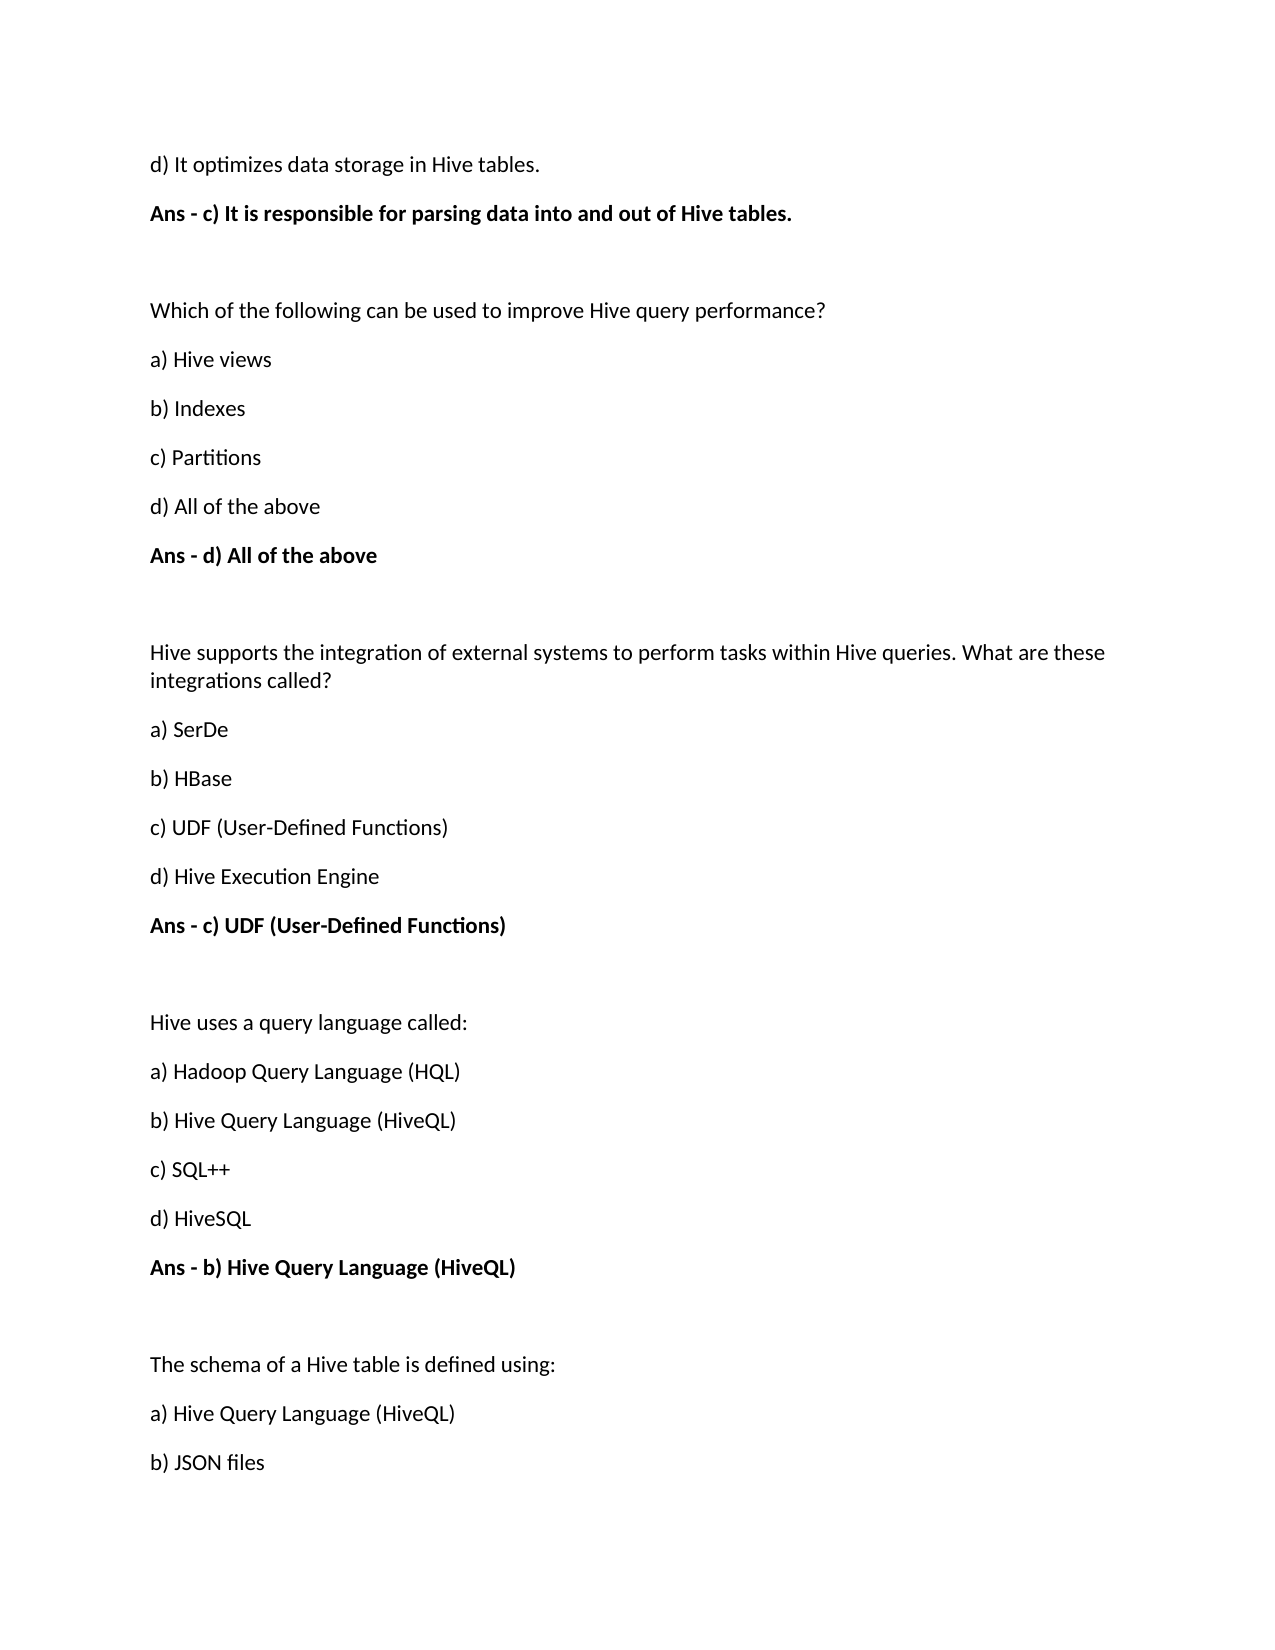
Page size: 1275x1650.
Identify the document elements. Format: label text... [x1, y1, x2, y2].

text Hive uses a query language called: [150, 1008, 1125, 1037]
text Ans - c) UDF (User-Defined Functions) [150, 911, 1125, 939]
text a) SerDe [150, 715, 1125, 743]
text d) All of the above [150, 492, 1125, 520]
text Ans - d) All of the above [150, 541, 1125, 569]
text c) SQL++ [150, 1155, 1125, 1183]
text Ans - b) Hive Query Language (HiveQL) [150, 1253, 1125, 1281]
text b) HBase [150, 764, 1125, 792]
text a) Hive views [150, 345, 1125, 373]
text Hive supports the integration of external systems to perform tasks within Hive queries. What are these integrations called? [150, 638, 1125, 694]
text a) Hive Query Language (HiveQL) [150, 1399, 1125, 1427]
text c) UDF (User-Defined Functions) [150, 813, 1125, 841]
text d) Hive Execution Engine [150, 862, 1125, 890]
text d) It optimizes data storage in Hive tables. [150, 150, 1125, 178]
text b) Hive Query Language (HiveQL) [150, 1106, 1125, 1134]
text b) JSON files [150, 1448, 1125, 1476]
text The schema of a Hive table is defined using: [150, 1351, 1125, 1378]
text c) Partitions [150, 443, 1125, 471]
text Ans - c) It is responsible for parsing data into and out of Hive tables. [150, 199, 1125, 227]
text d) HiveSQL [150, 1204, 1125, 1232]
text Which of the following can be used to improve Hive query performance? [150, 297, 1125, 324]
text b) Indexes [150, 394, 1125, 422]
text a) Hadoop Query Language (HQL) [150, 1057, 1125, 1085]
